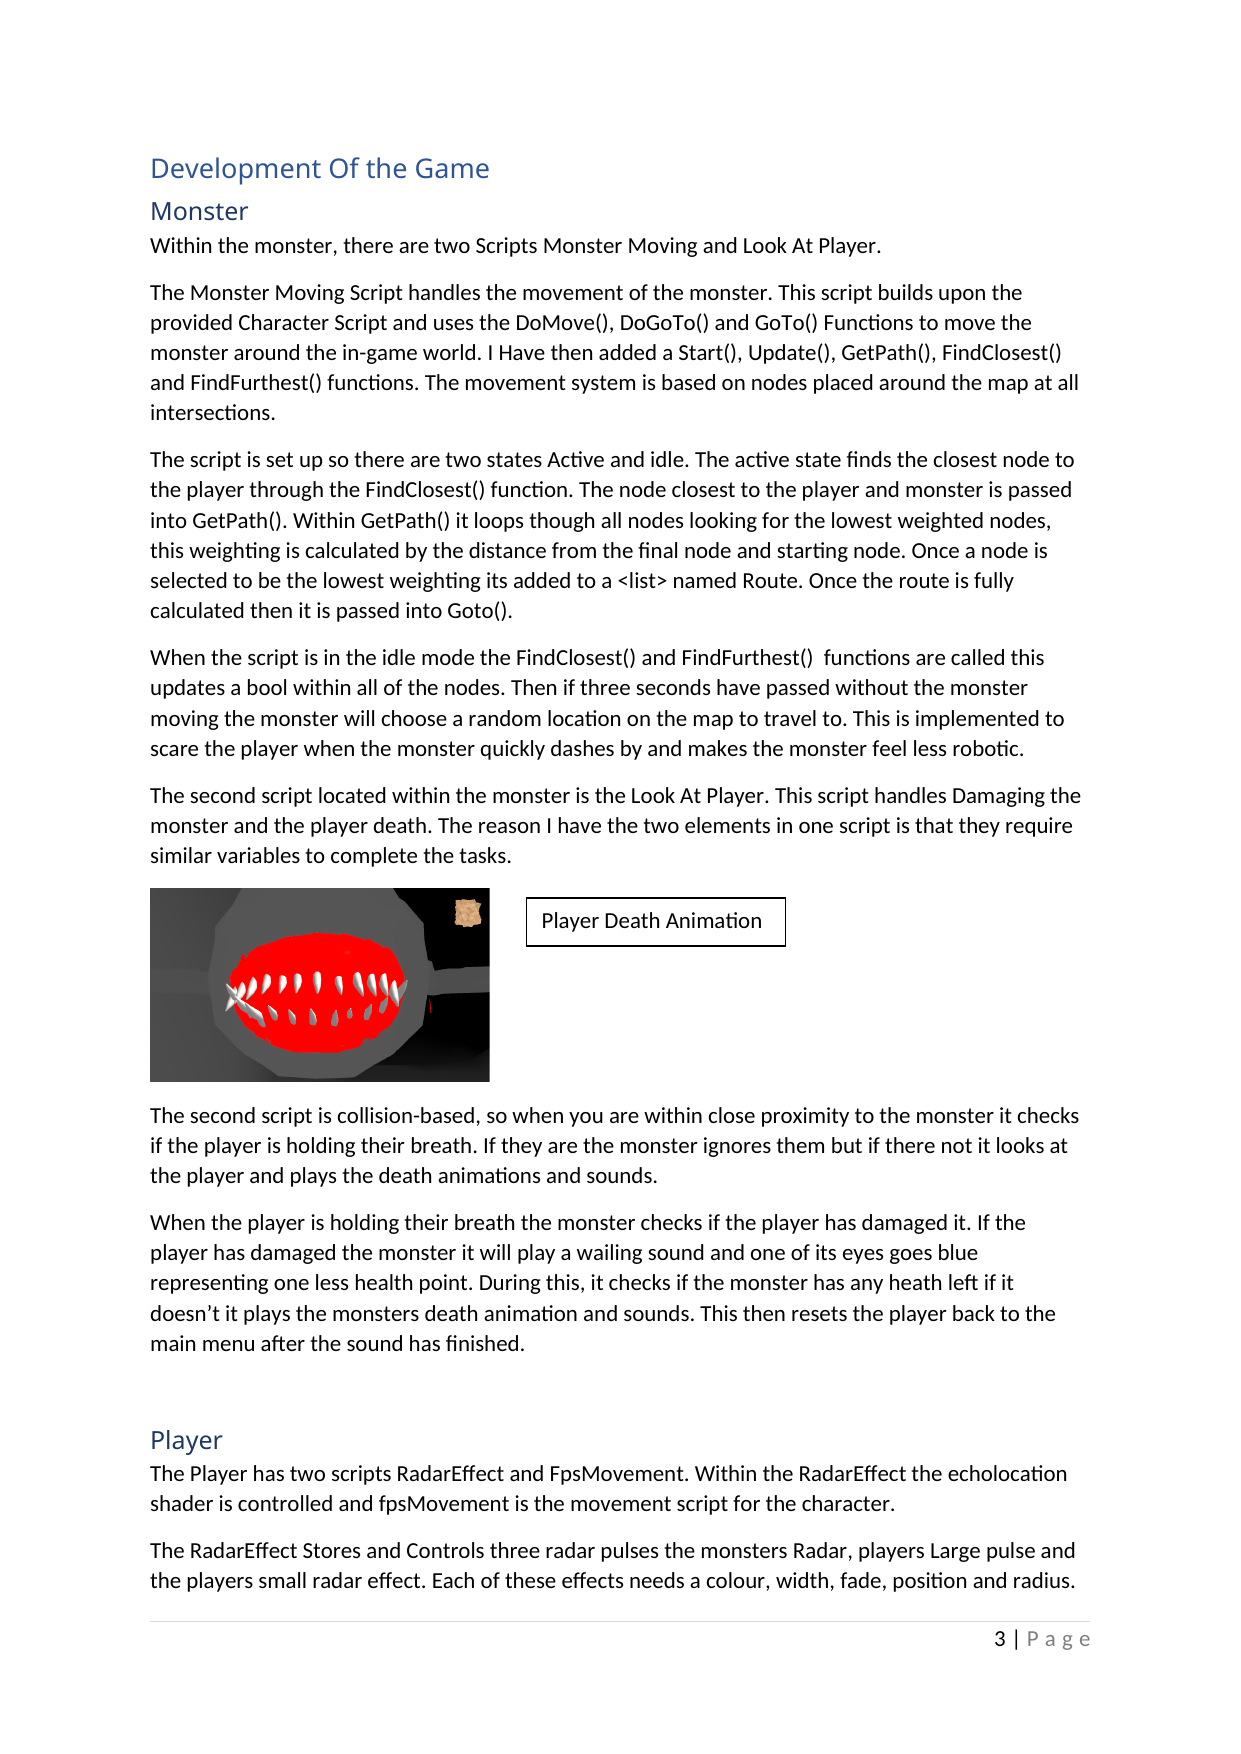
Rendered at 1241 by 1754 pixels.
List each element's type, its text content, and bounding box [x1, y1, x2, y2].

text Within the monster, there are two Scripts Monster Moving and Look At Player. [150, 231, 1090, 259]
subtitle Monster [150, 194, 1090, 228]
text The second script located within the monster is the Look At Player. This script handles Damaging the monster and the player death. The reason I have the two elements in one script is that they require similar variables to complete the tasks. [150, 781, 1090, 869]
subtitle Player [150, 1423, 1090, 1457]
subtitle Development Of the Game [150, 150, 1090, 187]
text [150, 1536, 1090, 1595]
picture [150, 888, 490, 1082]
text The Monster Moving Script handles the movement of the monster. This script builds upon the provided Character Script and uses the DoMove(), DoGoTo() and GoTo() Functions to move the monster around the in-game world. I Have then added a Start(), Update(), GetPath(), FindClosest() and FindFurthest() functions. The movement system is based on nodes placed around the map at all intersections. [150, 278, 1090, 426]
text When the script is in the idle mode the FindClosest() and FindFurthest() functions are called this updates a bool within all of the nodes. Then if three seconds have passed without the monster moving the monster will choose a random location on the map to travel to. This is implemented to scare the player when the monster quickly dashes by and makes the monster feel less robotic. [150, 643, 1090, 762]
text When the player is holding their breath the monster checks if the player has damaged it. If the player has damaged the monster it will play a wailing sound and one of its eyes goes blue representing one less health point. During this, it checks if the monster has any heath left if it doesn’t it plays the monsters death animation and sounds. This then resets the player back to the main menu after the sound has finished. [150, 1208, 1090, 1357]
text The script is set up so there are two states Active and idle. The active state finds the closest node to the player through the FindClosest() function. The node closest to the player and monster is passed into GetPath(). Within GetPath() it loops though all nodes looking for the lowest weighted nodes, this weighting is calculated by the distance from the final node and starting node. Once a node is selected to be the lowest weighting its added to a <list> named Route. Once the route is fully calculated then it is passed into Goto(). [150, 445, 1090, 624]
text The Player has two scripts RadarEffect and FpsMovement. Within the RadarEffect the echolocation shader is controlled and fpsMovement is the movement script for the character. [150, 1459, 1090, 1518]
text The second script is collision-based, so when you are within close proximity to the monster it checks if the player is holding their breath. If they are the monster ignores them but if there not it looks at the player and plays the death animations and sounds. [150, 1101, 1090, 1189]
